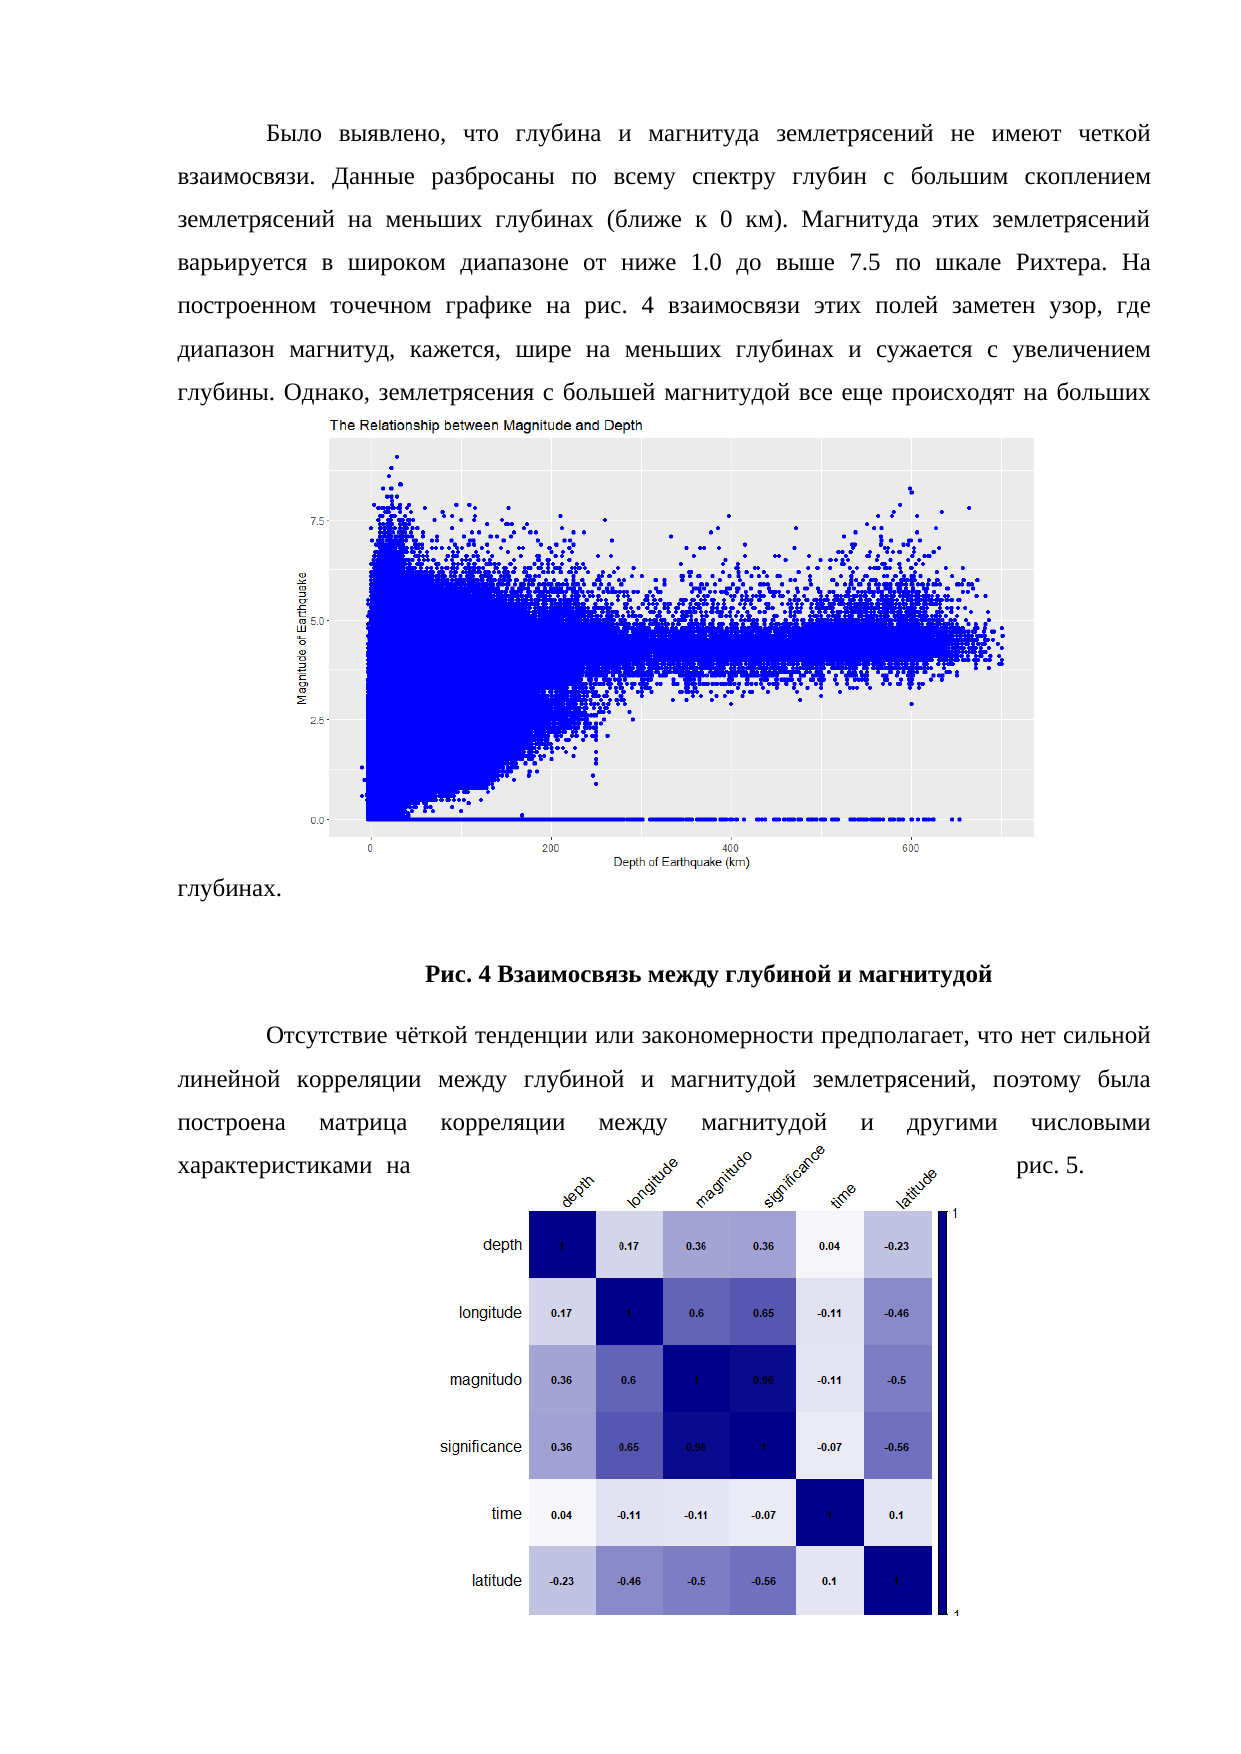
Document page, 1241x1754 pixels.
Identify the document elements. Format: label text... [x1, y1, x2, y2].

picture [289, 412, 1040, 874]
text Рис. 4 Взаимосвязь между глубиной и магнитудой [177, 959, 1152, 988]
picture [428, 1145, 1001, 1500]
text Отсутствие чёткой тенденции или закономерности предполагает, что нет сильной линейной корреляции между глубиной и магнитудой землетрясений, поэтому была построена матрица корреляции между магнитудой и другими числовыми характеристиками на рис. 5. [177, 1021, 1152, 1179]
